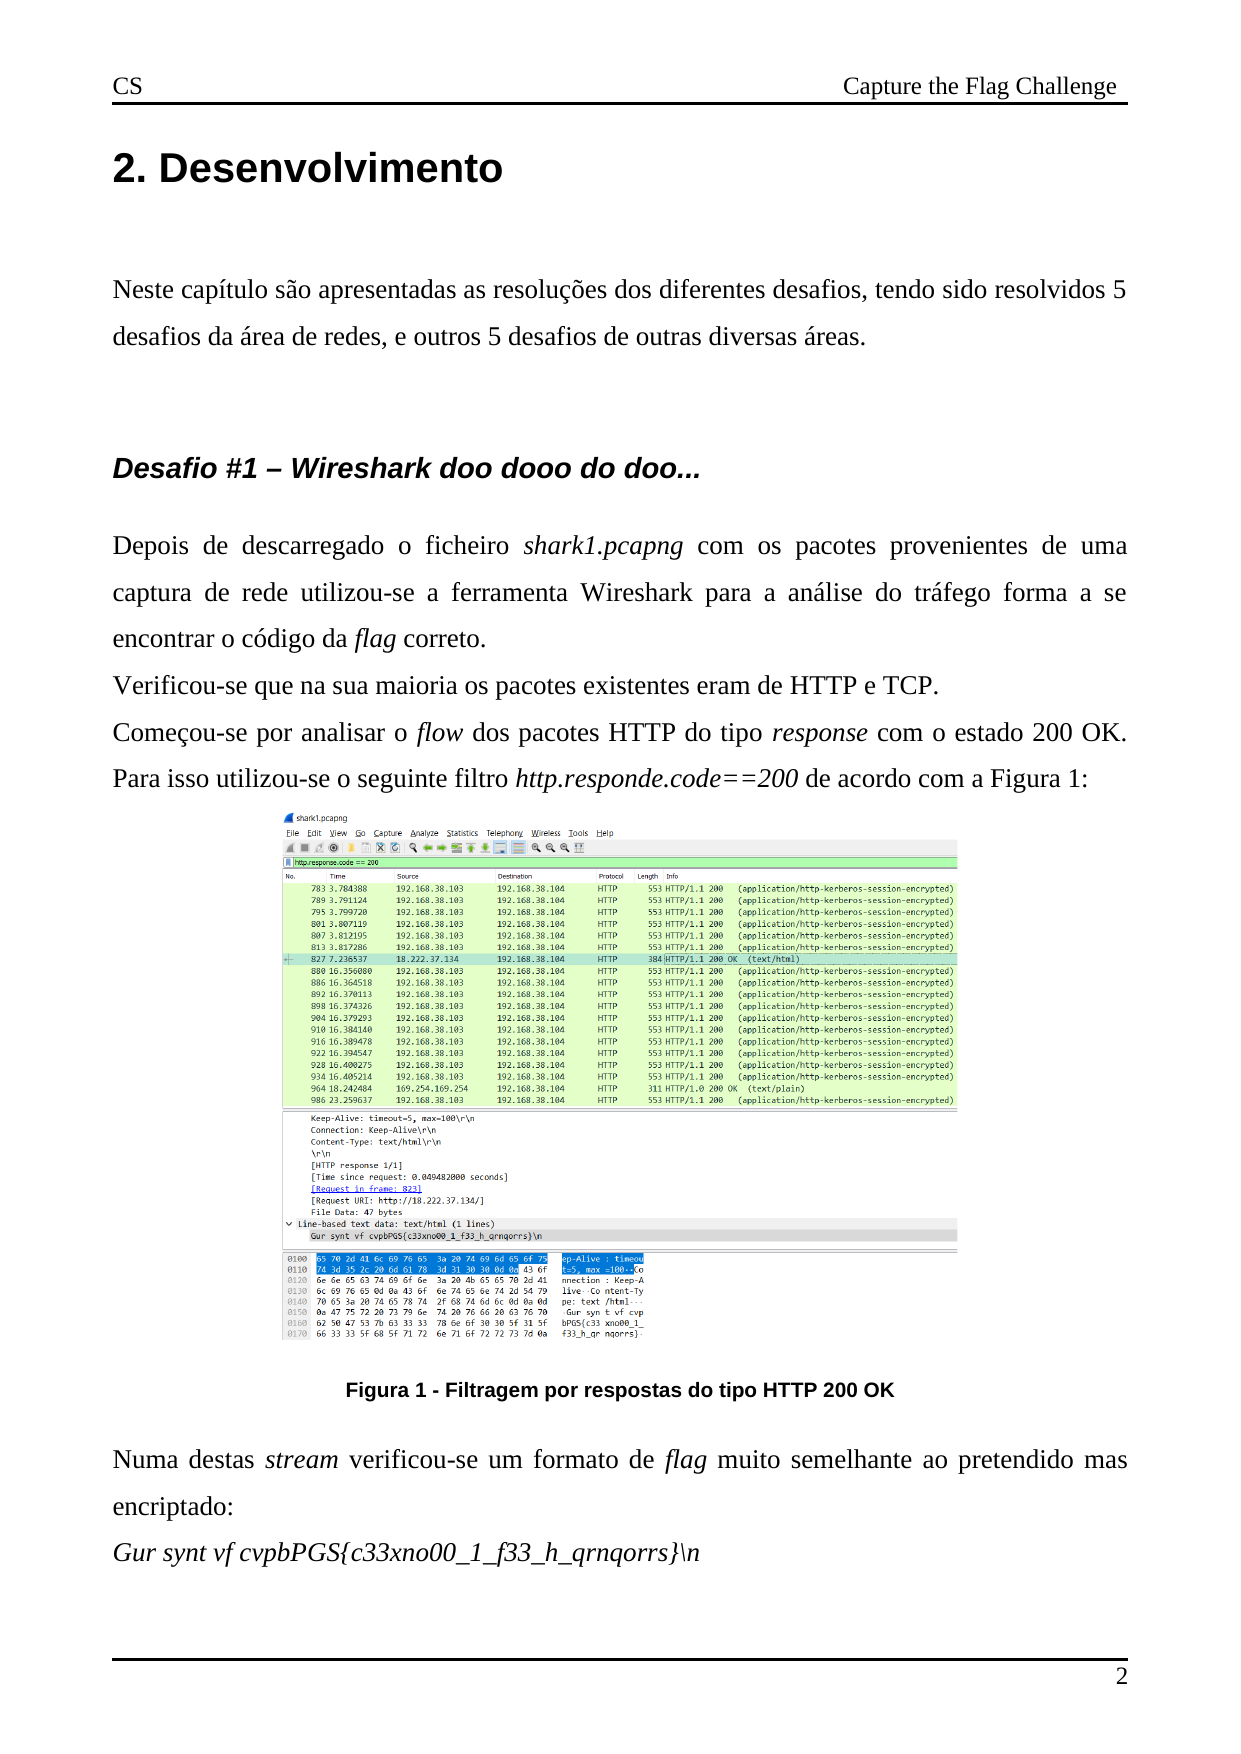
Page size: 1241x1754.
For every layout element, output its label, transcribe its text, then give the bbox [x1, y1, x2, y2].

picture [282, 810, 958, 1340]
text Gur synt vf cvpbPGS{c33xno00_1_f33_h_qrnqorrs}\n [112, 1536, 1128, 1567]
text Neste capítulo são apresentadas as resoluções dos diferentes desafios, tendo sido resolvidos 5 desafios da área de redes, e outros 5 desafios de outras diversas áreas. [112, 274, 1128, 351]
text Numa destas stream verificou-se um formato de flag muito semelhante ao pretendido mas encriptado: [112, 1443, 1128, 1521]
subtitle 2. Desenvolvimento [112, 143, 1128, 191]
text Verificou-se que na sua maioria os pacotes existentes eram de HTTP e TCP. [112, 669, 1128, 700]
text Começou-se por analisar o flow dos pacotes HTTP do tipo response com o estado 200 OK. Para isso utilizou-se o seguinte filtro http.responde.code==200 de acordo com a Figura 1: [112, 716, 1128, 794]
text Depois de descarregado o ficheiro shark1.pcapng com os pacotes provenientes de uma captura de rede utilizou-se a ferramenta Wireshark para a análise do tráfego forma a se encontrar o código da flag correto. [112, 529, 1128, 654]
subtitle Desafio #1 – Wireshark doo dooo do doo... [112, 451, 1128, 485]
